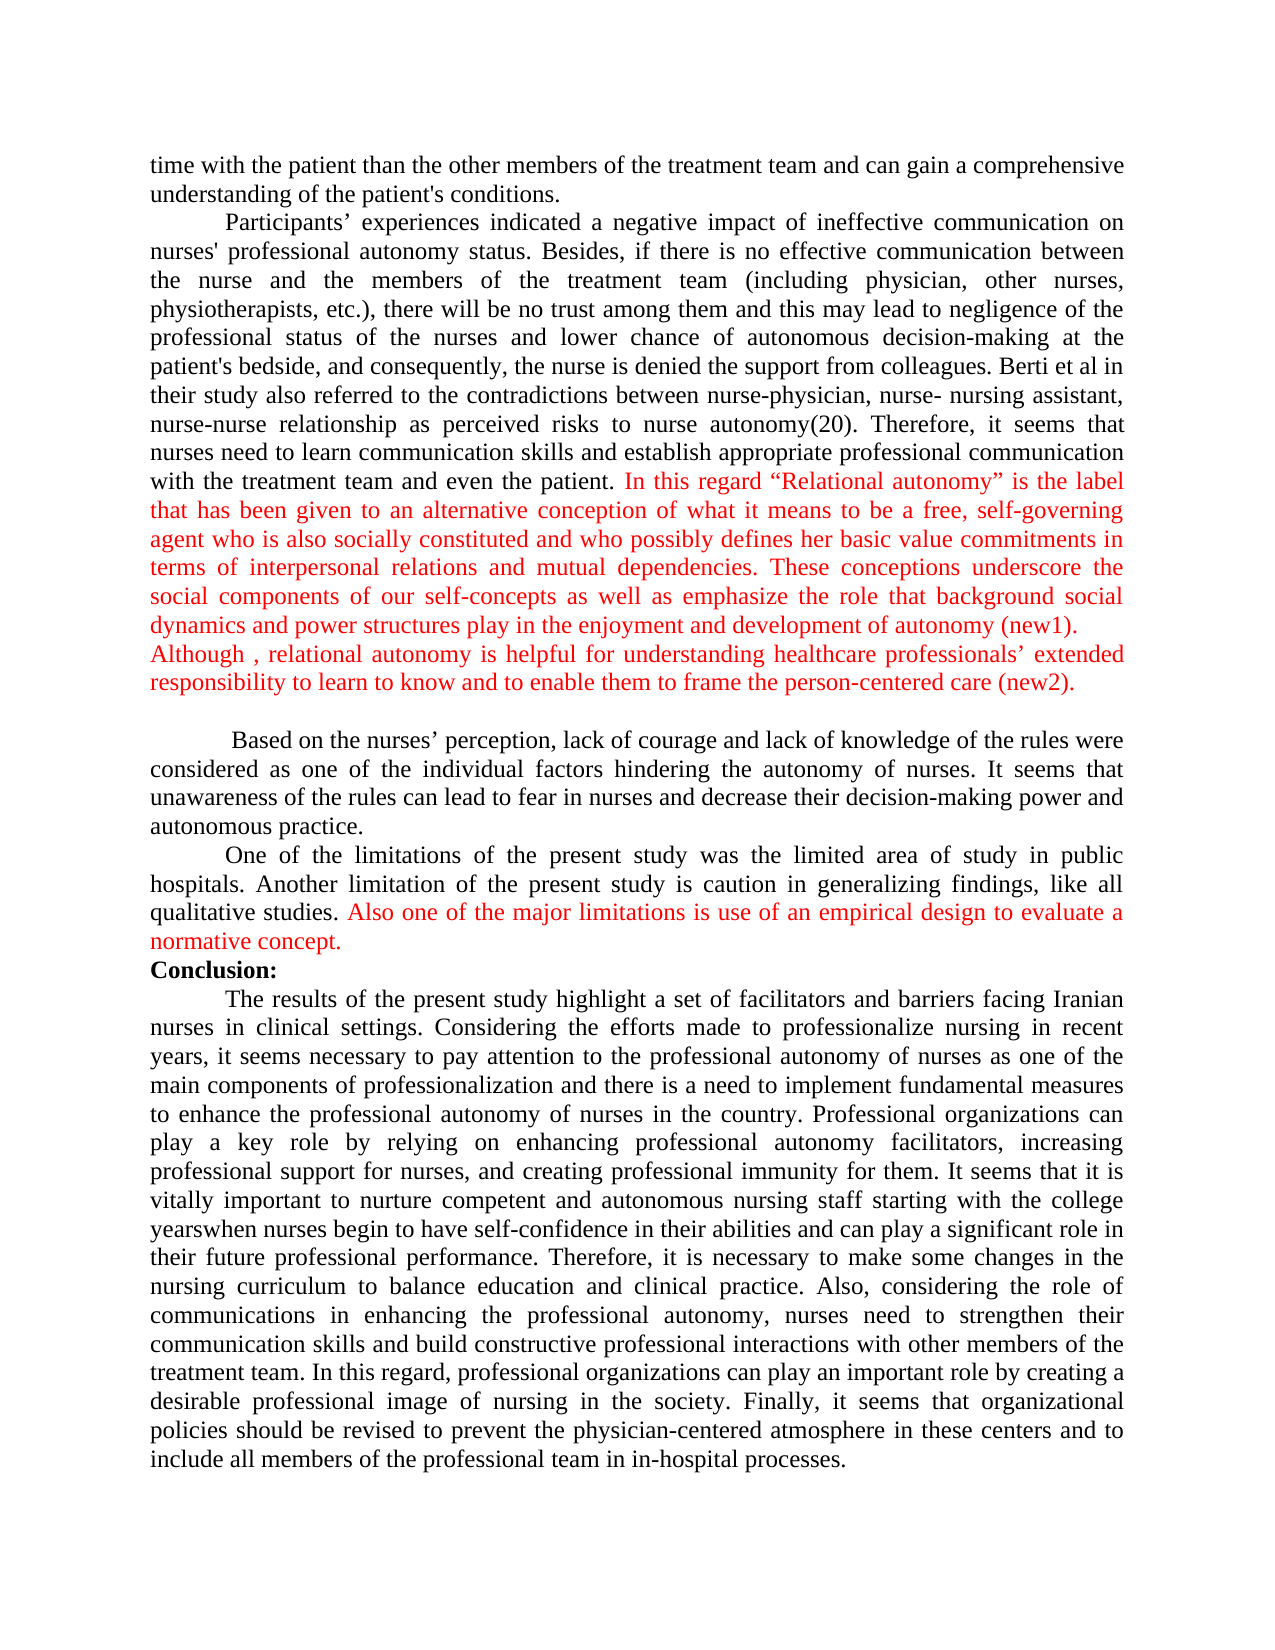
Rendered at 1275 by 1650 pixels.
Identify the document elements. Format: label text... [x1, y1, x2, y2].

text Although , relational autonomy is helpful for understanding healthcare professionals’ extended responsibility to learn to know and to enable them to frame the person-centered care (new2). [150, 639, 1125, 696]
text One of the limitations of the present study was the limited area of study in public hospitals. Another limitation of the present study is caution in generalizing findings, like all qualitative studies. Also one of the major limitations is use of an empirical design to evaluate a normative concept. [150, 840, 1125, 955]
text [150, 150, 1125, 207]
text The results of the present study highlight a set of facilitators and barriers facing Iranian nurses in clinical settings. Considering the efforts made to professionalize nursing in recent years, it seems necessary to pay attention to the professional autonomy of nurses as one of the main components of professionalization and there is a need to implement fundamental measures to enhance the professional autonomy of nurses in the country. Professional organizations can play a key role by relying on enhancing professional autonomy facilitators, increasing professional support for nurses, and creating professional immunity for them. It seems that it is vitally important to nurture competent and autonomous nursing staff starting with the college yearswhen nurses begin to have self-confidence in their abilities and can play a significant role in their future professional performance. Therefore, it is necessary to make some changes in the nursing curriculum to balance education and clinical practice. Also, considering the role of communications in enhancing the professional autonomy, nurses need to strengthen their communication skills and build constructive professional interactions with other members of the treatment team. In this regard, professional organizations can play an important role by creating a desirable professional image of nursing in the society. Finally, it seems that organizational policies should be revised to prevent the physician-centered atmosphere in these centers and to include all members of the professional team in in-hospital processes. [150, 984, 1125, 1472]
text Conclusion: [150, 955, 1125, 984]
text Based on the nurses’ perception, lack of courage and lack of knowledge of the rules were considered as one of the individual factors hindering the autonomy of nurses. It seems that unawareness of the rules can lead to fear in nurses and decrease their decision-making power and autonomous practice. [150, 725, 1125, 840]
text Participants’ experiences indicated a negative impact of ineffective communication on nurses' professional autonomy status. Besides, if there is no effective communication between the nurse and the members of the treatment team (including physician, other nurses, physiotherapists, etc.), there will be no trust among them and this may lead to negligence of the professional status of the nurses and lower chance of autonomous decision-making at the patient's bedside, and consequently, the nurse is denied the support from colleagues. Berti et al in their study also referred to the contradictions between nurse-physician, nurse- nursing assistant, nurse-nurse relationship as perceived risks to nurse autonomy(20). Therefore, it seems that nurses need to learn communication skills and establish appropriate professional communication with the treatment team and even the patient. In this regard “Relational autonomy” is the label that has been given to an alternative conception of what it means to be a free, self-governing agent who is also socially constituted and who possibly defines her basic value commitments in terms of interpersonal relations and mutual dependencies. These conceptions underscore the social components of our self-concepts as well as emphasize the role that background social dynamics and power structures play in the enjoyment and development of autonomy (new1). [150, 207, 1125, 639]
